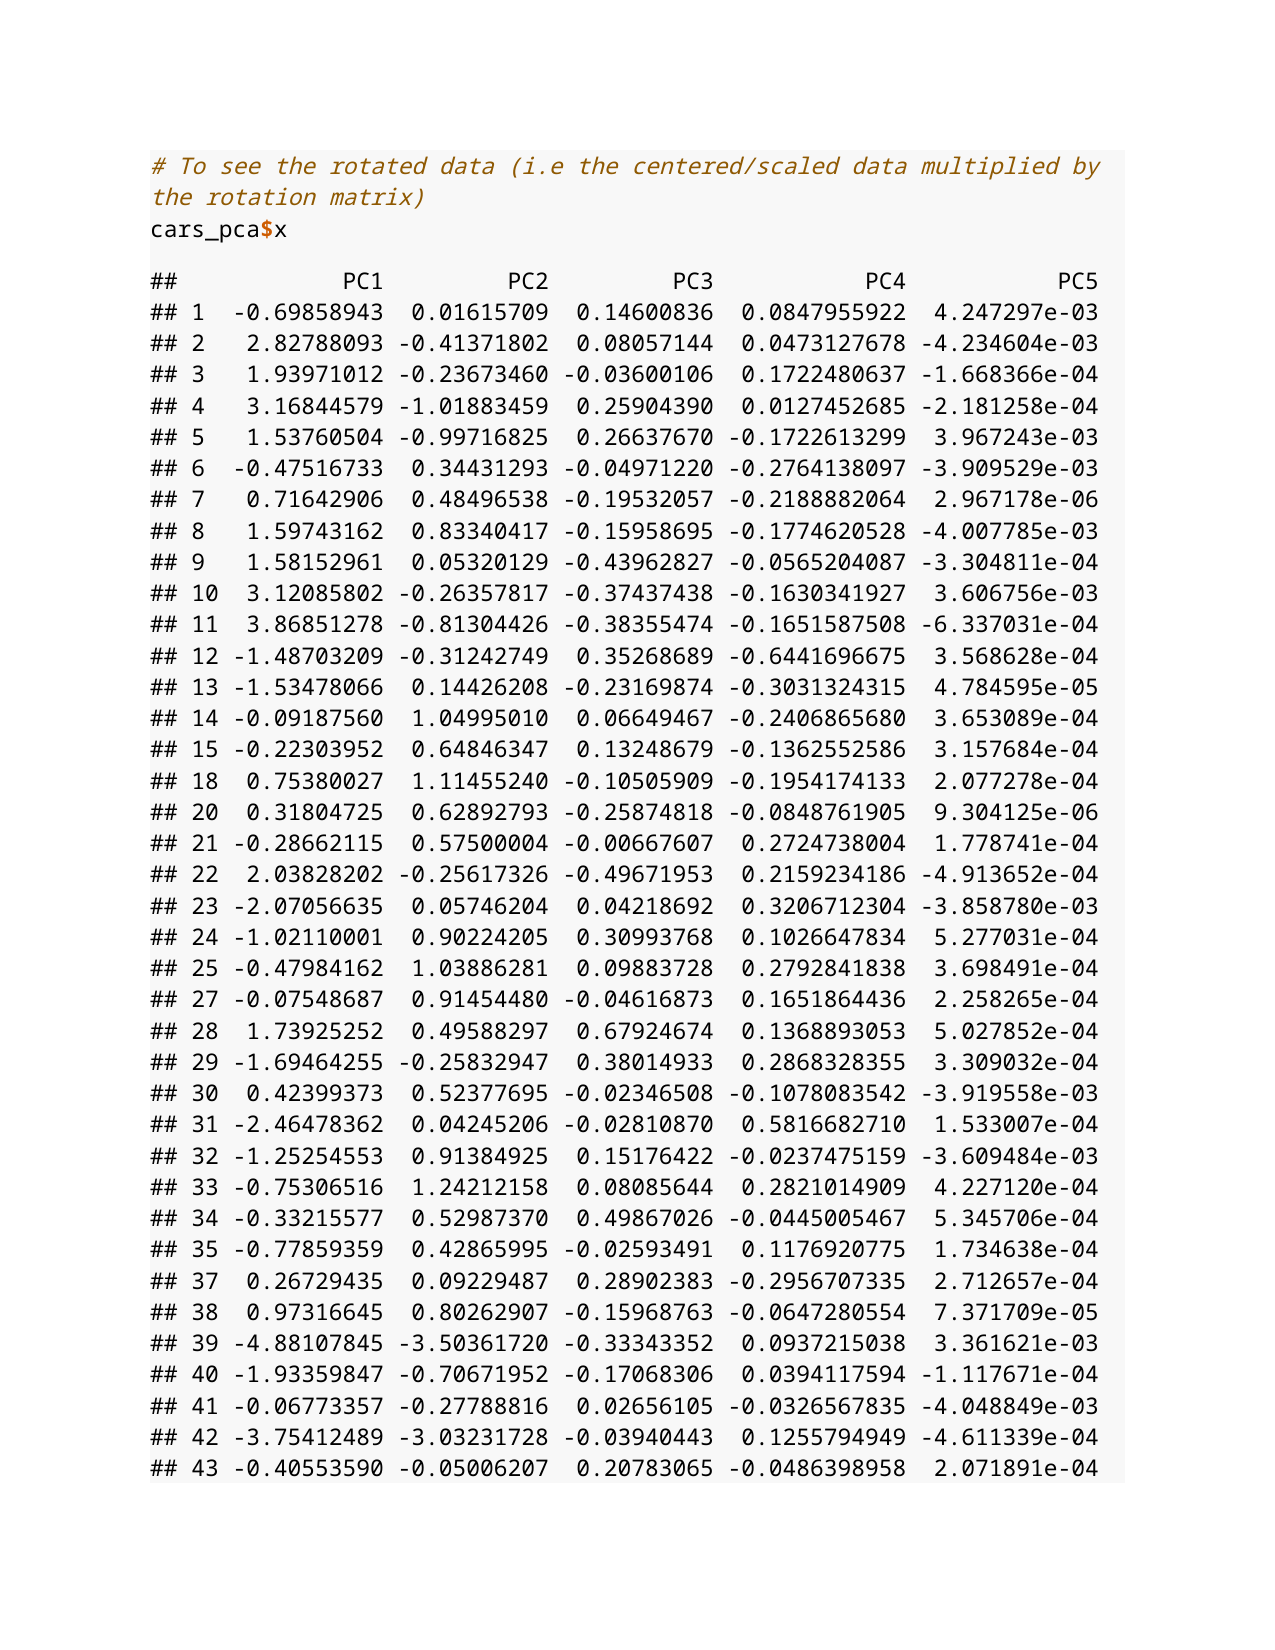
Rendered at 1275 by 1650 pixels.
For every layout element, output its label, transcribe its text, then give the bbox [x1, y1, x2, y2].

text # To see the rotated data (i.e the centered/scaled data multiplied by the rotation matrix) cars_pca$x [150, 150, 1125, 244]
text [150, 264, 1125, 1483]
